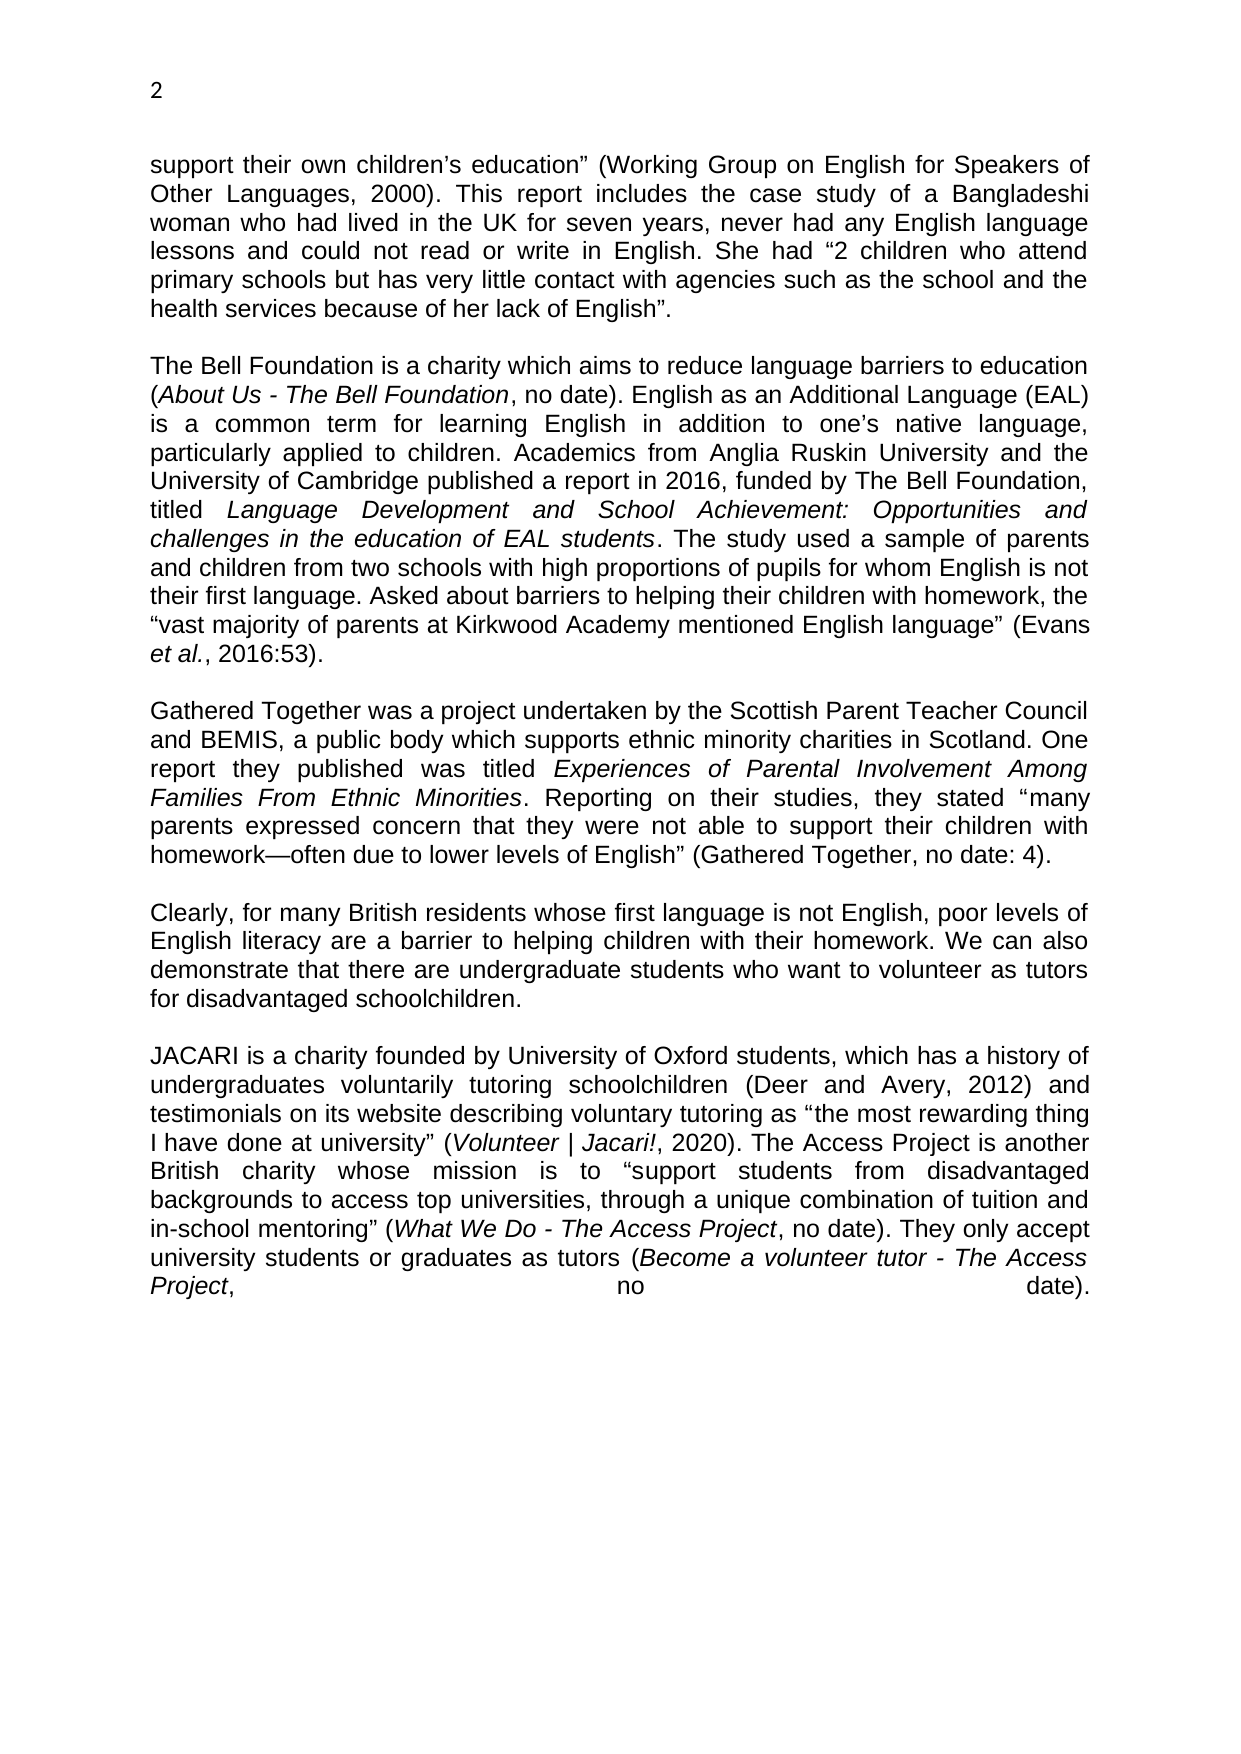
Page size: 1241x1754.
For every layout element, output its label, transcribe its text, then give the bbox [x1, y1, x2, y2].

text JACARI is a charity founded by University of Oxford students, which has a history of undergraduates voluntarily tutoring schoolchildren (Deer and Avery, 2012) and testimonials on its website describing voluntary tutoring as “the most rewarding thing I have done at university” (Volunteer | Jacari!, 2020). The Access Project is another British charity whose mission is to “support students from disadvantaged backgrounds to access top universities, through a unique combination of tuition and in-school mentoring” (What We Do - The Access Project, no date). They only accept university students or graduates as tutors (Become a volunteer tutor - The Access Project, no date). [150, 1214, 1090, 1331]
text Clearly, for many British residents whose first language is not English, poor levels of English literacy are a barrier to helping children with their homework. We can also demonstrate that there are undergraduate students who want to volunteer as tutors for disadvantaged schoolchildren. [150, 897, 1090, 1012]
text JACARI is a charity founded by University of Oxford students, which has a history of undergraduates voluntarily tutoring schoolchildren (Deer and Avery, 2012) and testimonials on its website describing voluntary tutoring as “the most rewarding thing I have done at university” (Volunteer | Jacari!, 2020). The Access Project is another British charity whose mission is to “support students from disadvantaged backgrounds to access top universities, through a unique combination of tuition and in-school mentoring” (What We Do - The Access Project, no date). They only accept university students or graduates as tutors (Become a volunteer tutor - The Access Project, no date). [150, 1041, 1090, 1185]
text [150, 150, 1090, 322]
text Gathered Together was a project undertaken by the Scottish Parent Teacher Council and BEMIS, a public body which supports ethnic minority charities in Scotland. One report they published was titled Experiences of Parental Involvement Among Families From Ethnic Minorities. Reporting on their studies, they stated “many parents expressed concern that they were not able to support their children with homework—often due to lower levels of English” (Gathered Together, no date: 4). [150, 754, 1090, 869]
text The Bell Foundation is a charity which aims to reduce language barriers to education (About Us - The Bell Foundation, no date). English as an Additional Language (EAL) is a common term for learning English in addition to one’s native language, particularly applied to children. Academics from Anglia Ruskin University and the University of Cambridge published a report in 2016, funded by The Bell Foundation, titled Language Development and School Achievement: Opportunities and challenges in the education of EAL students. The study used a sample of parents and children from two schools with high proportions of pupils for whom English is not their first language. Asked about barriers to helping their children with homework, the “vast majority of parents at Kirkwood Academy mentioned English language” (Evans et al., 2016:53). [150, 351, 1090, 667]
